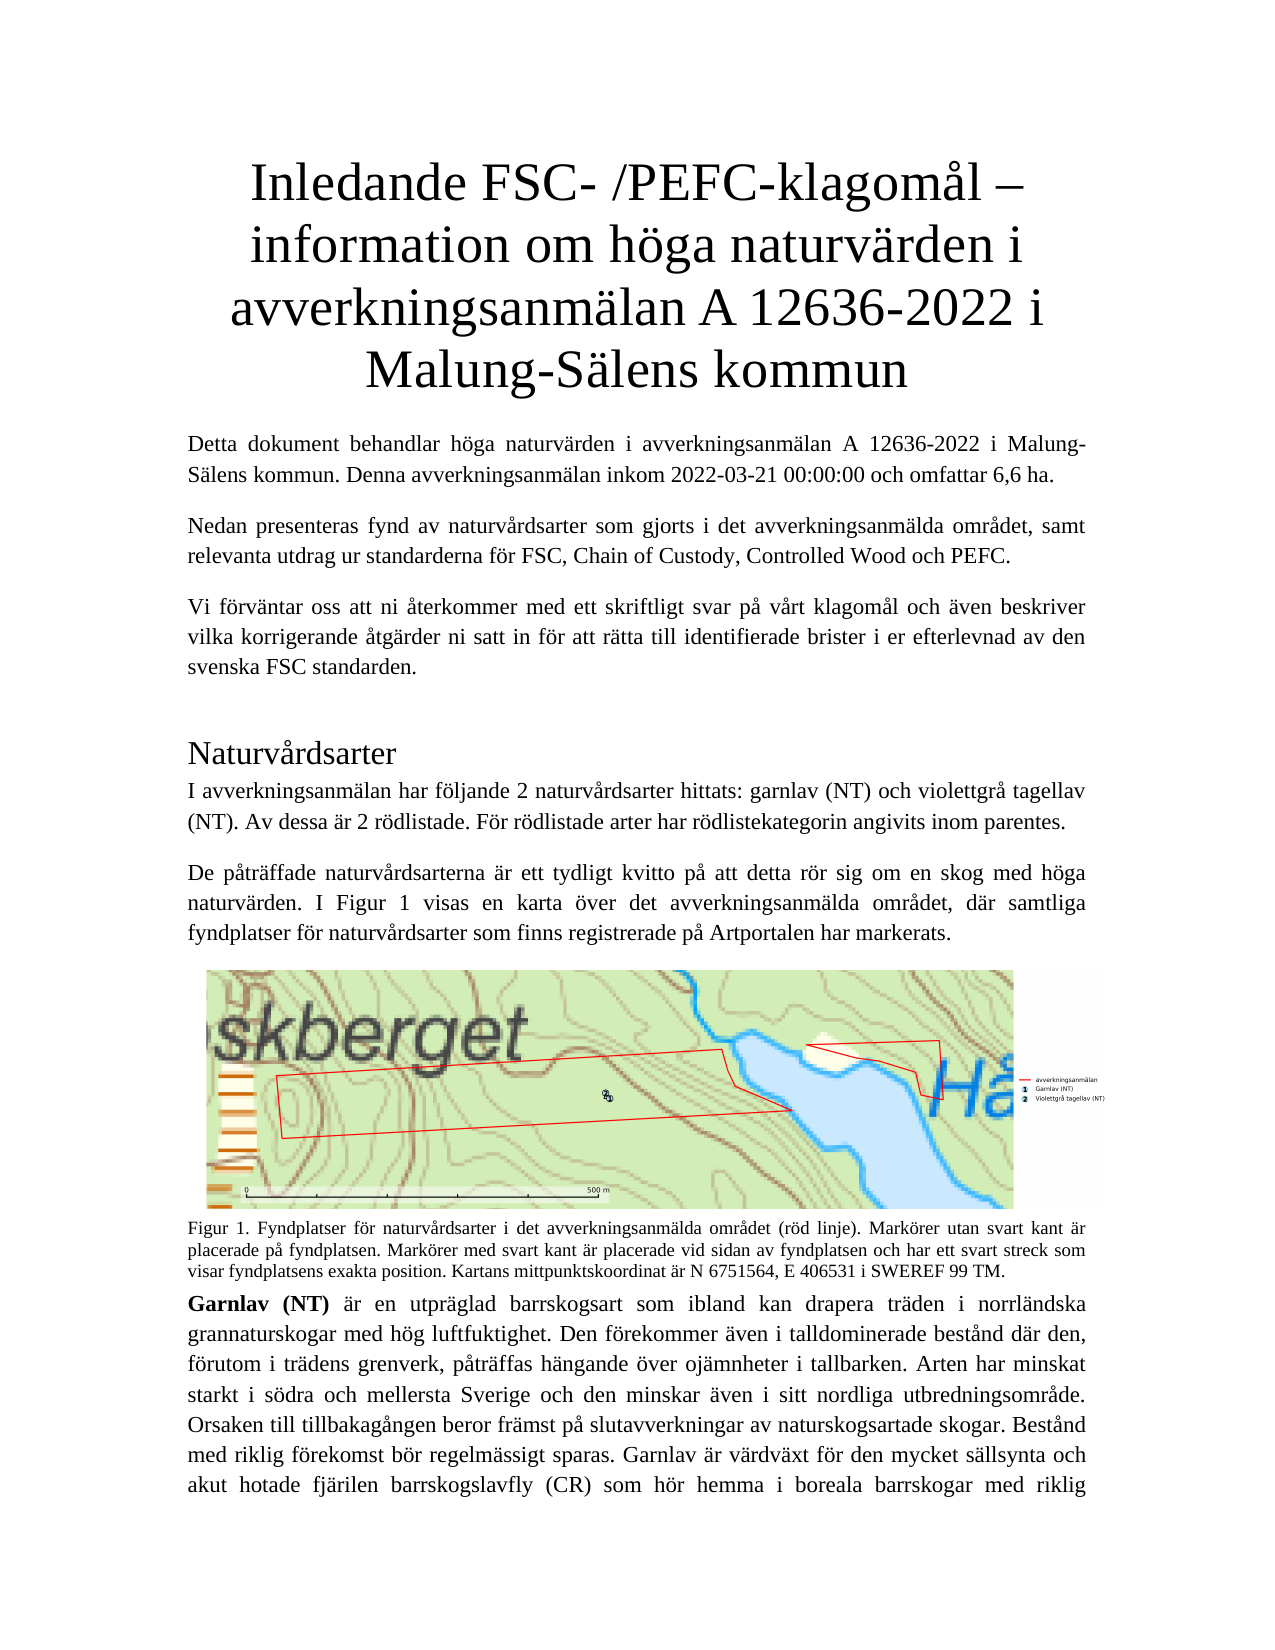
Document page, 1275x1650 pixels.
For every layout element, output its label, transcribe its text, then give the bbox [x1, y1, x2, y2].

text Detta dokument behandlar höga naturvärden i avverkningsanmälan A 12636-2022 i Malung-Sälens kommun. Denna avverkningsanmälan inkom 2022-03-21 00:00:00 och omfattar 6,6 ha. [187, 430, 1087, 487]
text Figur 1. Fyndplatser för naturvårdsarter i det avverkningsanmälda området (röd linje). Markörer utan svart kant är placerade på fyndplatsen. Markörer med svart kant är placerade vid sidan av fyndplatsen och har ett svart streck som visar fyndplatsens exakta position. Kartans mittpunktskoordinat är N 6751564, E 406531 i SWEREF 99 TM. [187, 1217, 1087, 1282]
subtitle Naturvårdsarter [187, 733, 1087, 772]
title Inledande FSC- /PEFC-klagomål – information om höga naturvärden i avverkningsanmälan A 12636-2022 i Malung-Sälens kommun [187, 150, 1087, 399]
text Vi förväntar oss att ni återkommer med ett skriftligt svar på vårt klagomål och även beskriver vilka korrigerande åtgärder ni satt in för att rätta till identifierade brister i er efterlevnad av den svenska FSC standarden. [187, 593, 1087, 680]
text Nedan presenteras fynd av naturvårdsarter som gjorts i det avverkningsanmälda området, samt relevanta utdrag ur standarderna för FSC, Chain of Custody, Controlled Wood och PEFC. [187, 512, 1087, 568]
text I avverkningsanmälan har följande 2 naturvårdsarter hittats: garnlav (NT) och violettgrå tagellav (NT). Av dessa är 2 rödlistade. För rödlistade arter har rödlistekategorin angivits inom parentes. [187, 778, 1087, 834]
text De påträffade naturvårdsarterna är ett tydligt kvitto på att detta rör sig om en skog med höga naturvärden. I Figur 1 visas en karta över det avverkningsanmälda området, där samtliga fyndplatser för naturvårdsarter som finns registrerade på Artportalen har markerats. [187, 859, 1087, 946]
picture [206, 970, 1107, 1209]
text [187, 1290, 1087, 1498]
